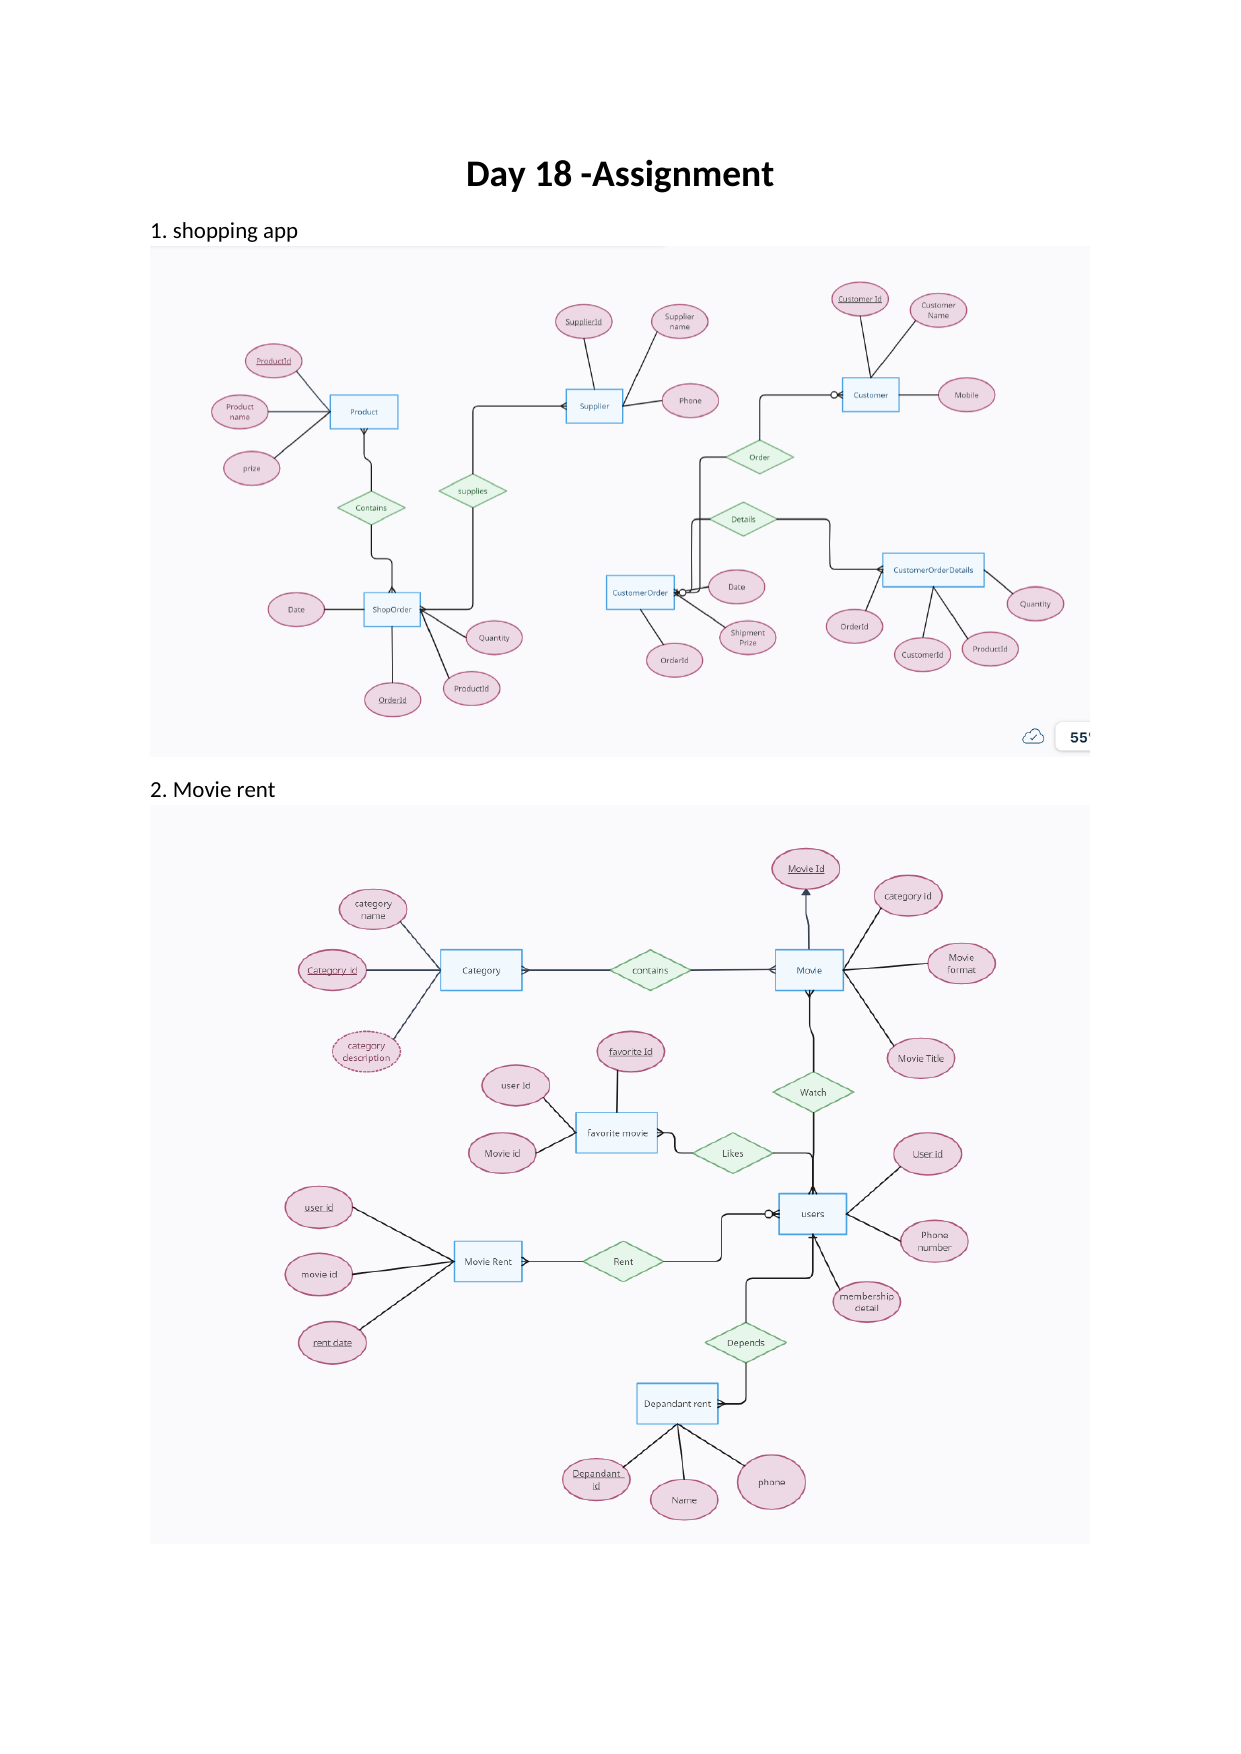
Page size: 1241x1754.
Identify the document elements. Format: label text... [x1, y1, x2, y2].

picture [150, 246, 1091, 757]
text 1. shopping app [150, 216, 1090, 246]
picture [150, 805, 1091, 1544]
text Day 18 -Assignment [150, 150, 1090, 196]
text 2. Movie rent [150, 776, 1090, 805]
